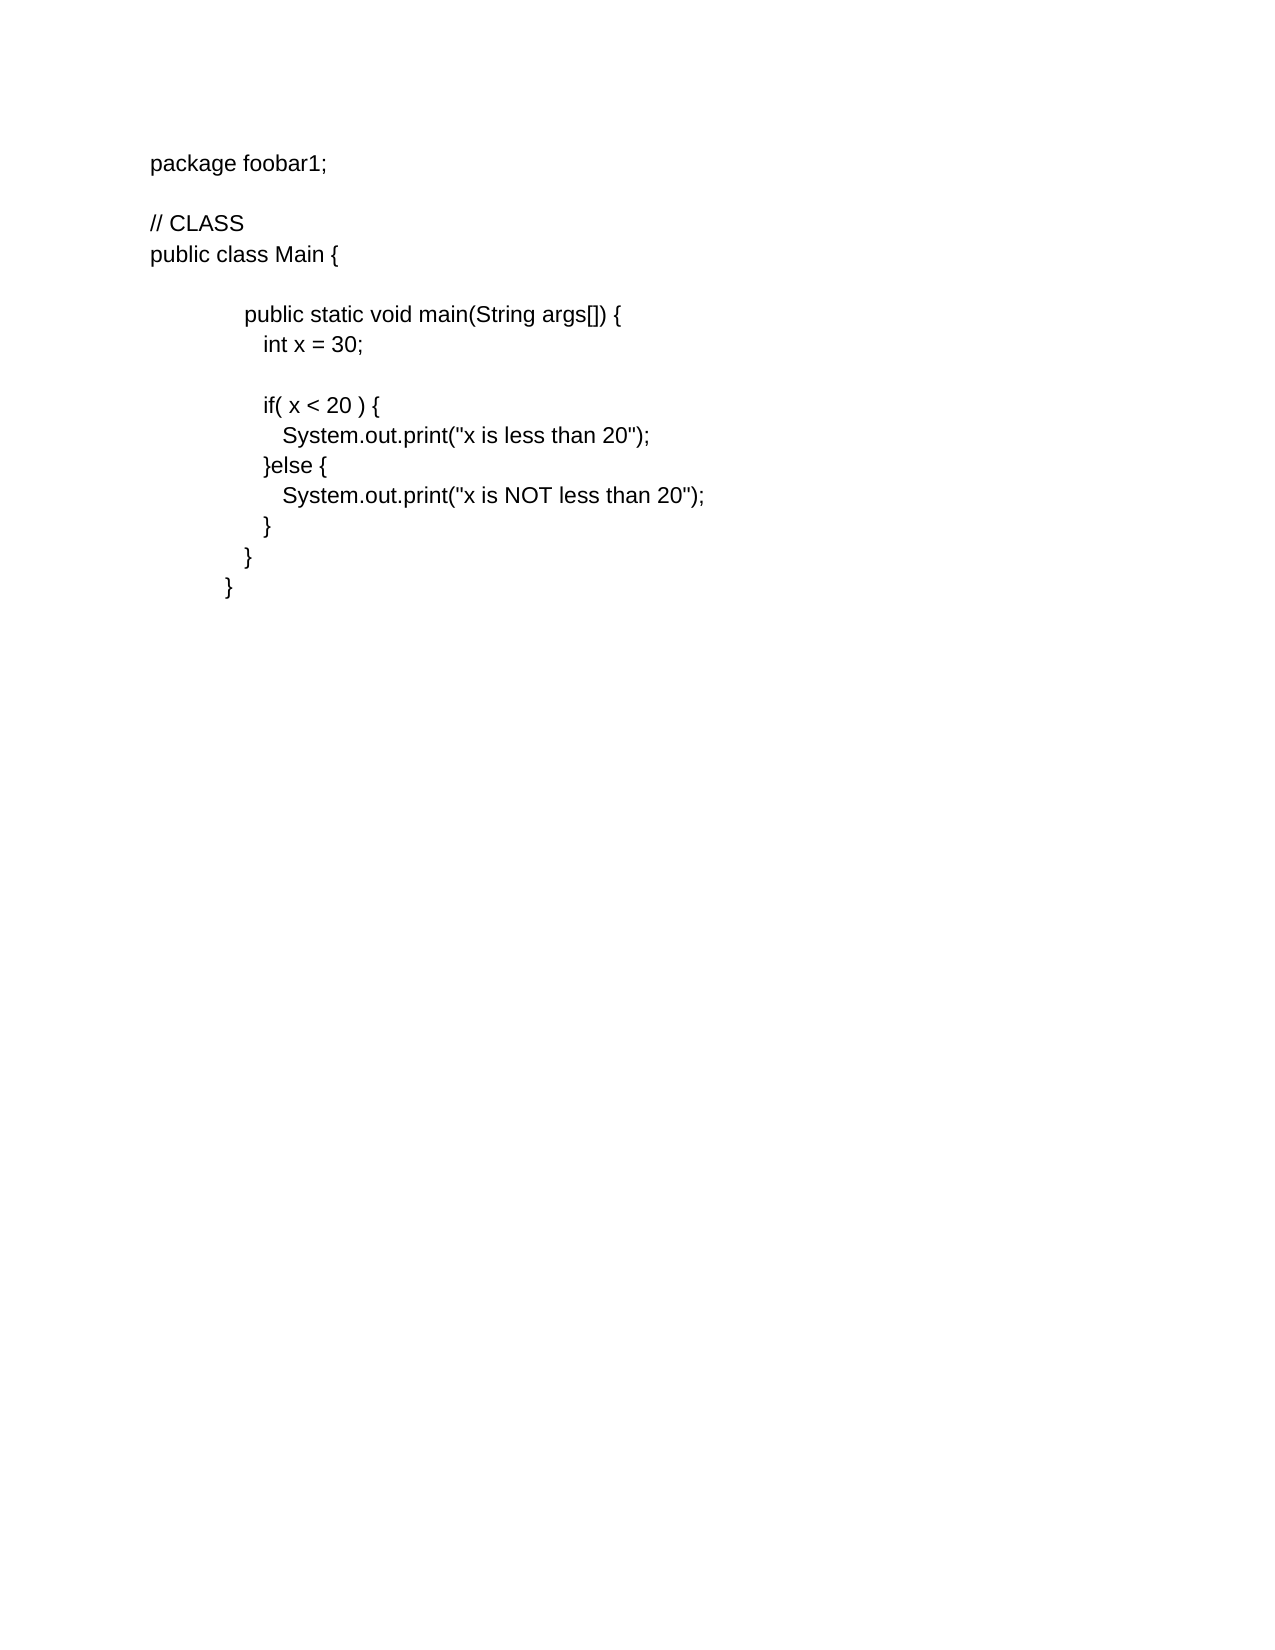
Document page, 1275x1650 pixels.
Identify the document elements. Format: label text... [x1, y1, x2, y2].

text }else { [150, 452, 1125, 478]
text int x = 30; [150, 331, 1125, 358]
text } [150, 512, 1125, 539]
text System.out.print("x is less than 20"); [150, 422, 1125, 448]
text if( x < 20 ) { [150, 392, 1125, 418]
text package foobar1; [150, 150, 1125, 176]
text public class Main { [150, 241, 1125, 267]
text } [150, 573, 1125, 599]
text public static void main(String args[]) { [150, 301, 1125, 327]
text System.out.print("x is NOT less than 20"); [150, 482, 1125, 509]
text } [150, 543, 1125, 569]
text // CLASS [150, 210, 1125, 237]
